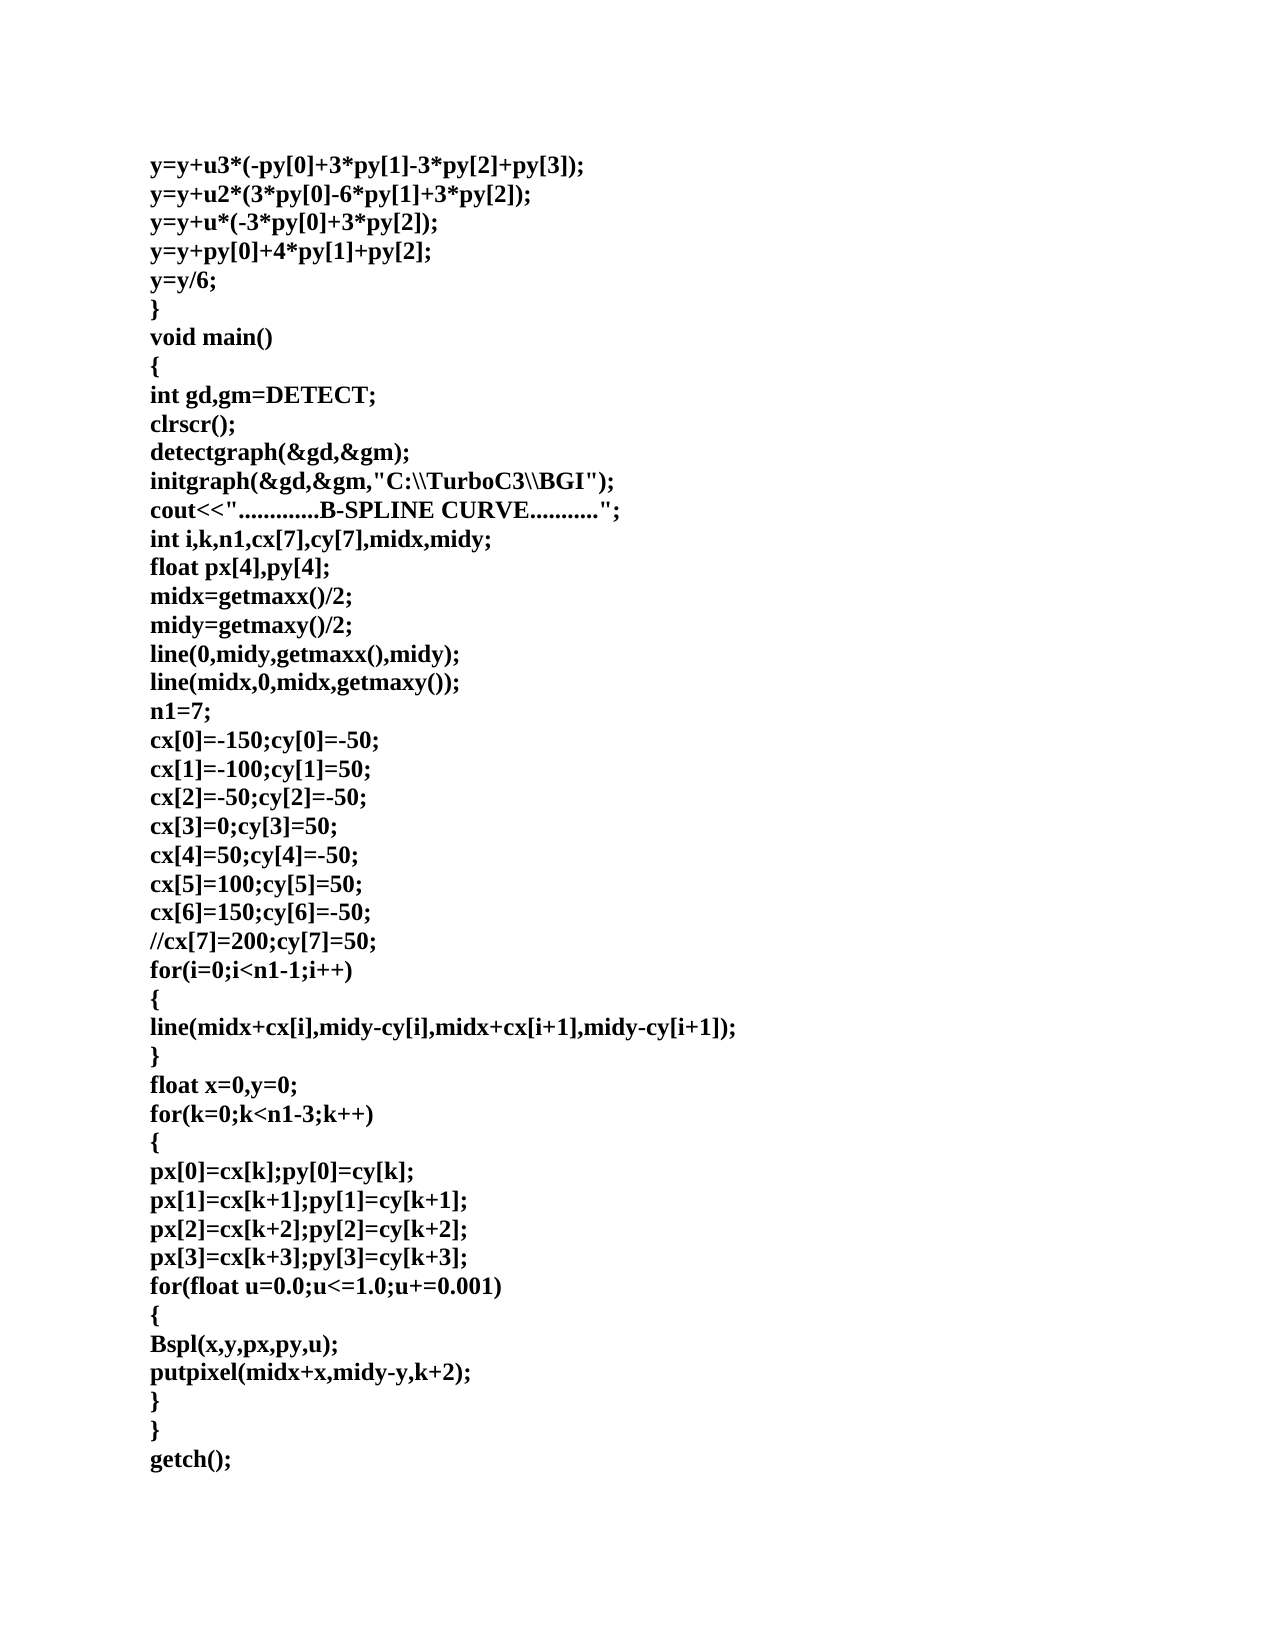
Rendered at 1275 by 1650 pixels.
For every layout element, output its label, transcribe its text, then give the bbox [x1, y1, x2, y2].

text { [150, 1300, 1125, 1329]
text Bspl(x,y,px,py,u); [150, 1329, 1125, 1357]
text { [150, 351, 1125, 380]
text int gd,gm=DETECT; [150, 380, 1125, 409]
text px[0]=cx[k];py[0]=cy[k]; [150, 1156, 1125, 1185]
text px[3]=cx[k+3];py[3]=cy[k+3]; [150, 1242, 1125, 1271]
text n1=7; [150, 696, 1125, 725]
text cx[4]=50;cy[4]=-50; [150, 840, 1125, 869]
text for(k=0;k<n1-3;k++) [150, 1099, 1125, 1127]
text int i,k,n1,cx[7],cy[7],midx,midy; [150, 524, 1125, 552]
text getch(); [150, 1444, 1125, 1472]
text float px[4],py[4]; [150, 552, 1125, 581]
text cx[2]=-50;cy[2]=-50; [150, 782, 1125, 811]
text midy=getmaxy()/2; [150, 610, 1125, 639]
text putpixel(midx+x,midy-y,k+2); [150, 1357, 1125, 1386]
text } [150, 1386, 1125, 1415]
text //cx[7]=200;cy[7]=50; [150, 926, 1125, 955]
text } [150, 1415, 1125, 1444]
text cx[0]=-150;cy[0]=-50; [150, 725, 1125, 754]
text line(0,midy,getmaxx(),midy); [150, 639, 1125, 667]
text } [150, 294, 1125, 322]
text line(midx,0,midx,getmaxy()); [150, 667, 1125, 696]
text for(float u=0.0;u<=1.0;u+=0.001) [150, 1271, 1125, 1300]
text px[2]=cx[k+2];py[2]=cy[k+2]; [150, 1214, 1125, 1242]
text cx[1]=-100;cy[1]=50; [150, 754, 1125, 782]
text { [150, 984, 1125, 1012]
text void main() [150, 322, 1125, 351]
text cx[5]=100;cy[5]=50; [150, 869, 1125, 897]
text for(i=0;i<n1-1;i++) [150, 955, 1125, 984]
text cx[3]=0;cy[3]=50; [150, 811, 1125, 840]
text cx[6]=150;cy[6]=-50; [150, 897, 1125, 926]
text y=y/6; [150, 265, 1125, 294]
text } [150, 1041, 1125, 1070]
text float x=0,y=0; [150, 1070, 1125, 1099]
text cout<<".............B-SPLINE CURVE..........."; [150, 495, 1125, 524]
text detectgraph(&gd,&gm); [150, 437, 1125, 466]
text y=y+u*(-3*py[0]+3*py[2]); [150, 207, 1125, 236]
text midx=getmaxx()/2; [150, 581, 1125, 610]
text initgraph(&gd,&gm,"C:\\TurboC3\\BGI"); [150, 466, 1125, 495]
text y=y+py[0]+4*py[1]+py[2]; [150, 236, 1125, 265]
text y=y+u2*(3*py[0]-6*py[1]+3*py[2]); [150, 179, 1125, 207]
text { [150, 1127, 1125, 1156]
text line(midx+cx[i],midy-cy[i],midx+cx[i+1],midy-cy[i+1]); [150, 1012, 1125, 1041]
text y=y+u3*(-py[0]+3*py[1]-3*py[2]+py[3]); [150, 150, 1125, 179]
text px[1]=cx[k+1];py[1]=cy[k+1]; [150, 1185, 1125, 1214]
text clrscr(); [150, 409, 1125, 437]
